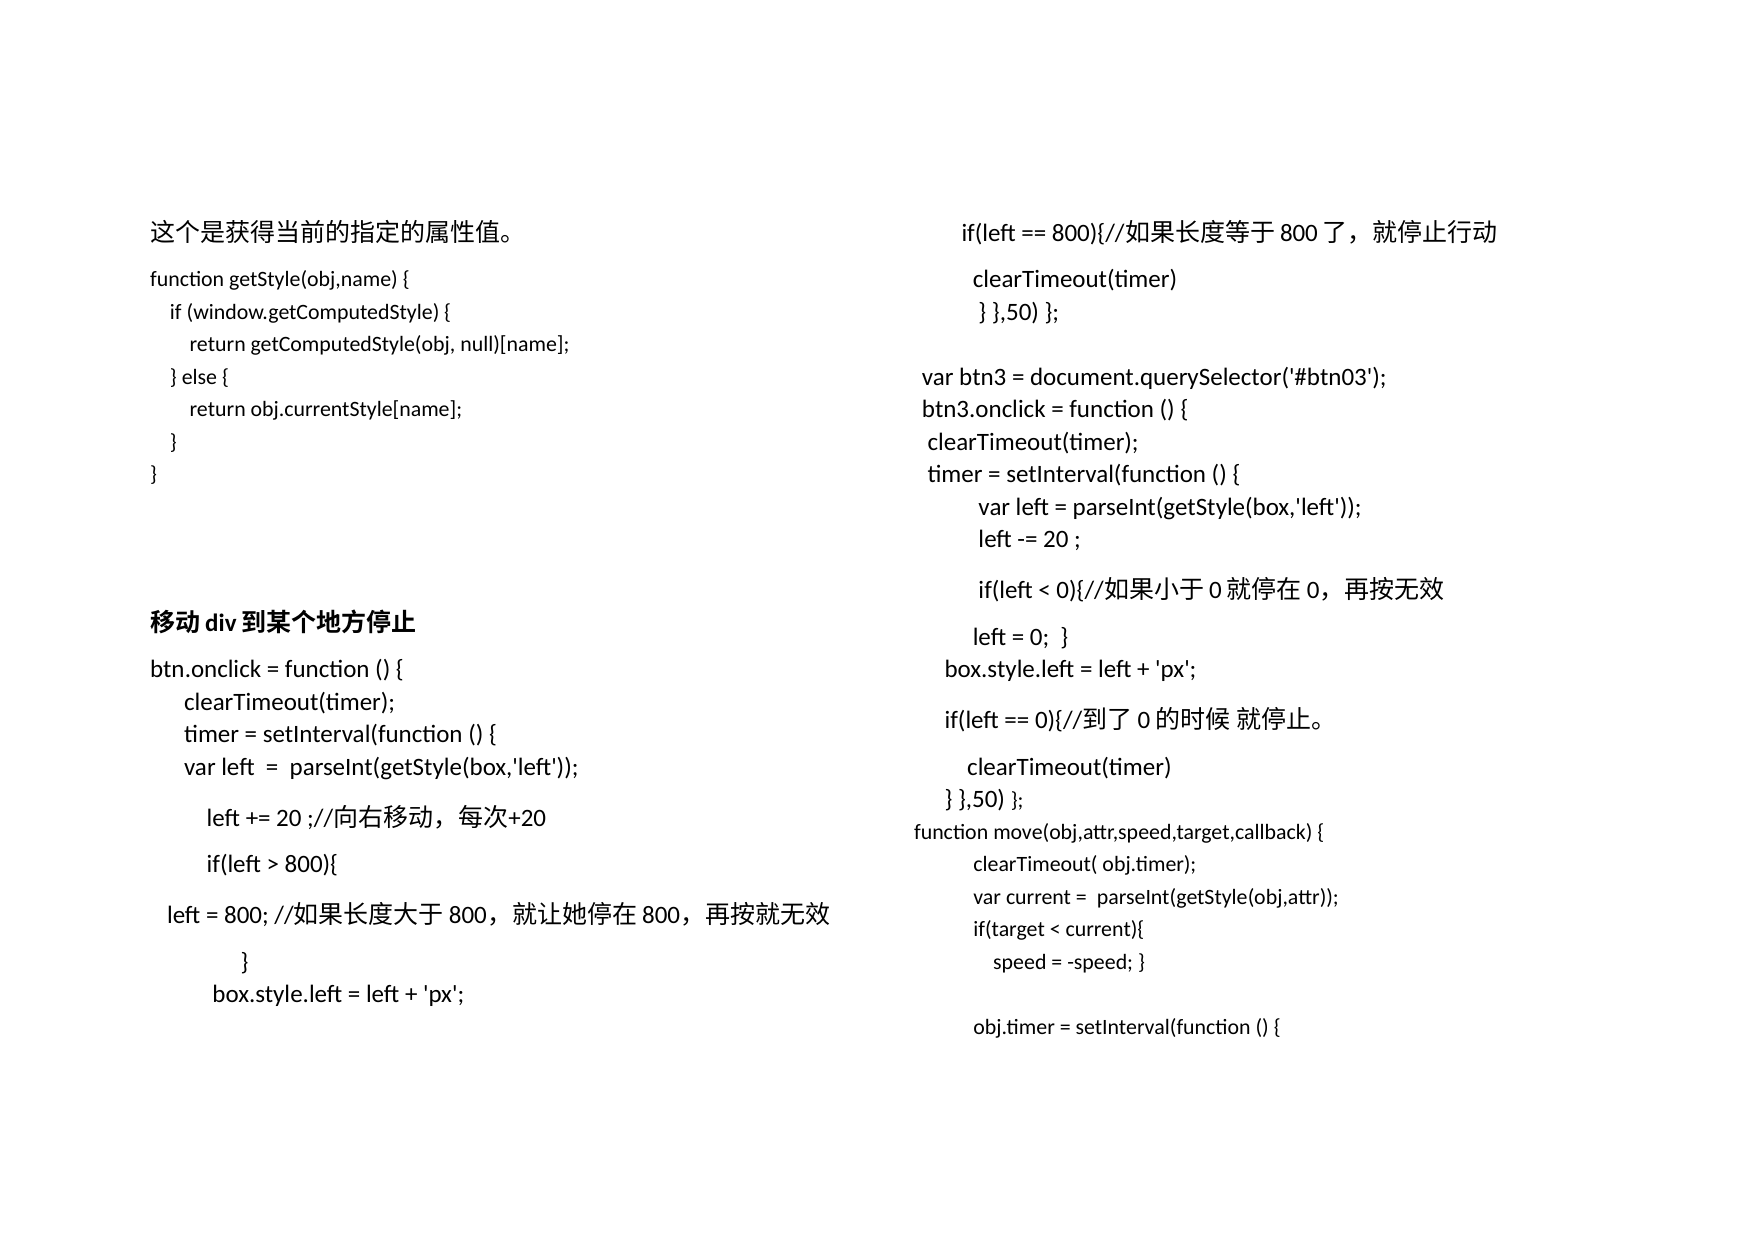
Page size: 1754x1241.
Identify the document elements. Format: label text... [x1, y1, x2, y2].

text btn.onclick = function () { clearTimeout(timer); timer = setInterval(function () { var left = parseInt(getStyle(box,'left')); left += 20 ;//向右移动，每次+20 if(left > 800){ left = 800; //如果长度大于800，就让她停在800，再按就无效 } box.style.left = left + 'px'; if(left == 800){//如果长度等于800了，就停止行动 clearTimeout(timer) } },50) }; var btn3 = document.querySelector('#btn03'); btn3.onclick = function () { clearTimeout(timer); timer = setInterval(function () { var left = parseInt(getStyle(box,'left')); left -= 20 ; if(left < 0){//如果小于0就停在0，再按无效 left = 0; } box.style.left = left + 'px'; if(left == 0){//到了0的时候 就停止。 clearTimeout(timer) } },50) }; [899, 198, 1604, 815]
text 移动div到某个地方停止 [150, 588, 855, 653]
text btn.onclick = function () { clearTimeout(timer); timer = setInterval(function () { var left = parseInt(getStyle(box,'left')); left += 20 ;//向右移动，每次+20 if(left > 800){ left = 800; //如果长度大于800，就让她停在800，再按就无效 } box.style.left = left + 'px'; if(left == 800){//如果长度等于800了，就停止行动 clearTimeout(timer) } },50) }; var btn3 = document.querySelector('#btn03'); btn3.onclick = function () { clearTimeout(timer); timer = setInterval(function () { var left = parseInt(getStyle(box,'left')); left -= 20 ; if(left < 0){//如果小于0就停在0，再按无效 left = 0; } box.style.left = left + 'px'; if(left == 0){//到了0的时候 就停止。 clearTimeout(timer) } },50) }; [150, 653, 855, 1010]
text 这个是获得当前的指定的属性值。 [150, 198, 855, 263]
text function getStyle(obj,name) { if (window.getComputedStyle) { return getComputedStyle(obj, null)[name]; } else { return obj.currentStyle[name]; } } [150, 263, 855, 490]
